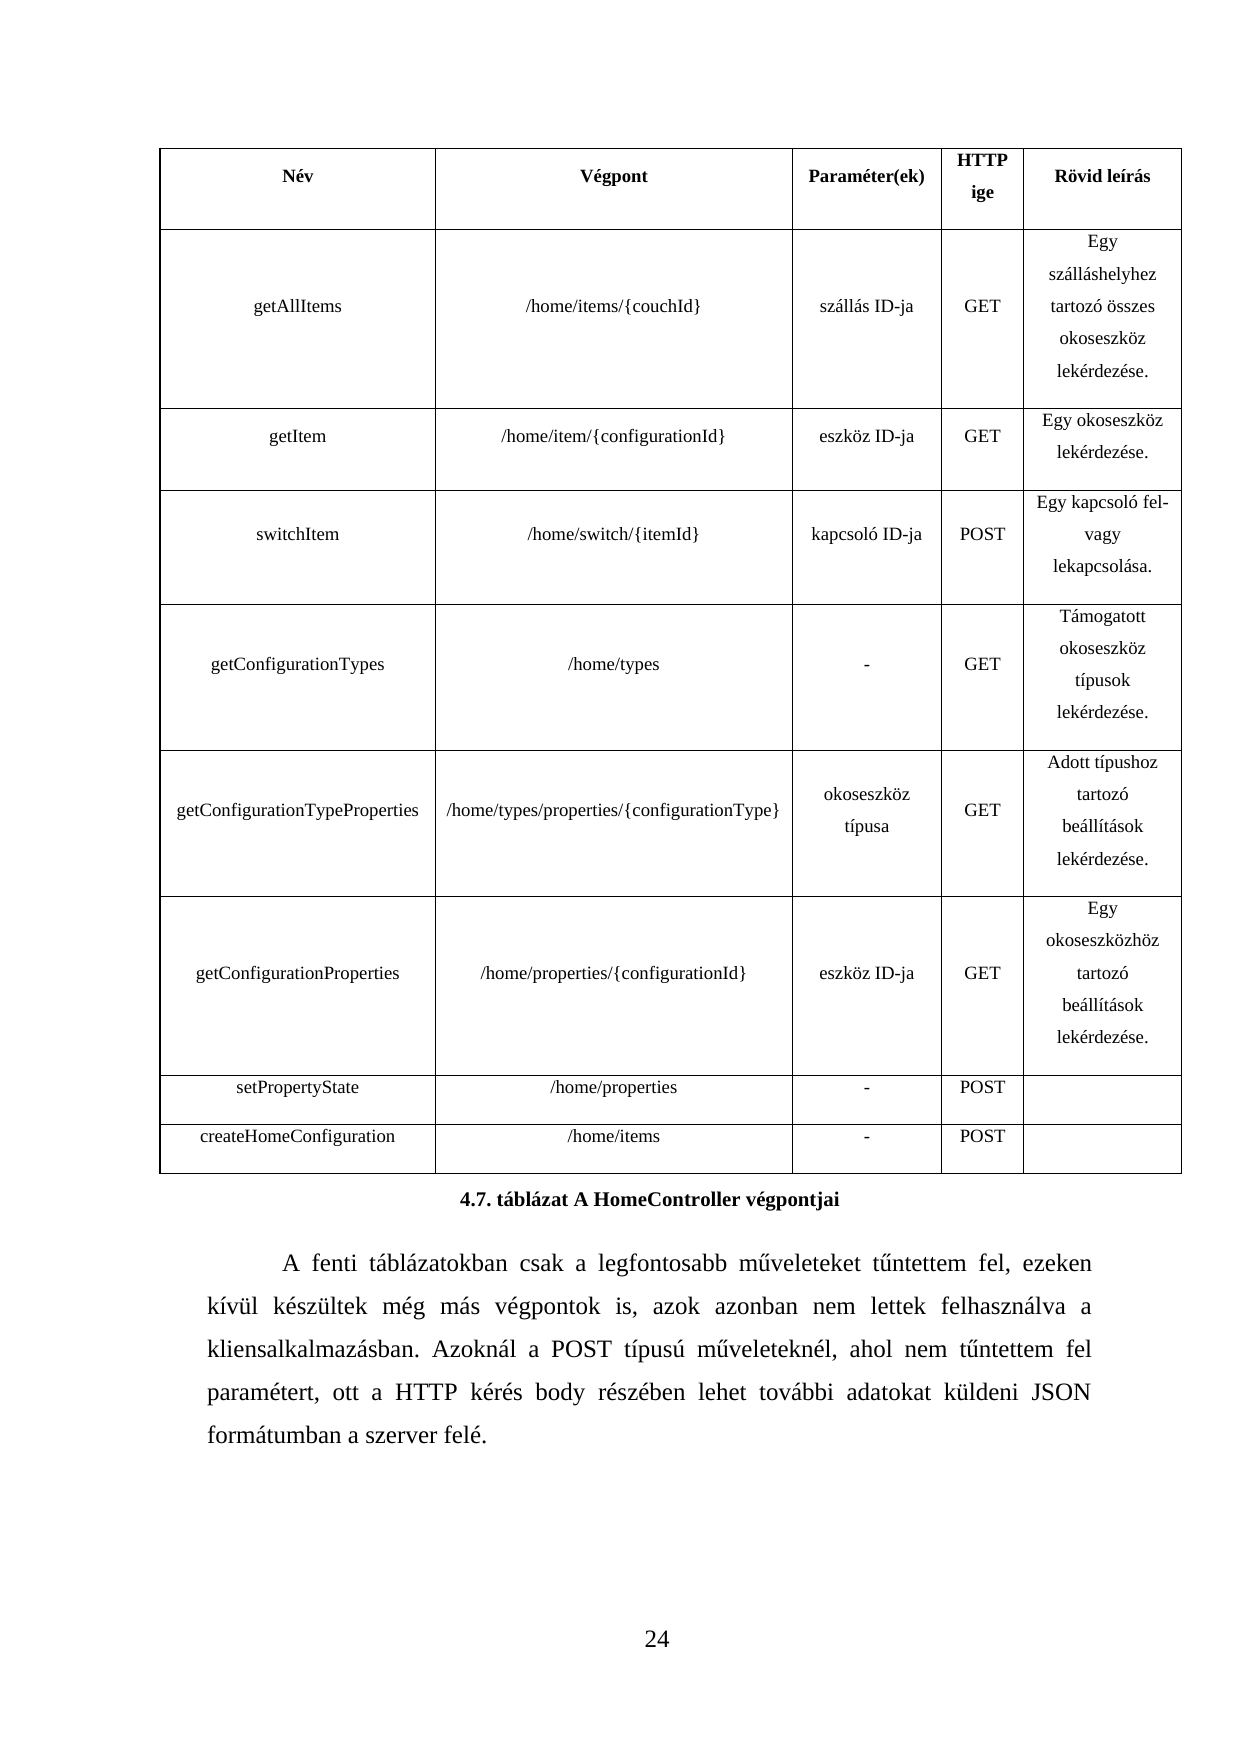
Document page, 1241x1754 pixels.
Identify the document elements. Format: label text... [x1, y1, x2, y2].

table_cell Egy szálláshelyhez tartozó összes okoseszköz lekérdezése. [1024, 230, 1181, 408]
table_header HTTP ige [942, 149, 1023, 229]
table_cell getAllItems [161, 230, 435, 408]
table_cell Egy kapcsoló fel-vagy lekapcsolása. [1024, 491, 1181, 603]
table_cell [1024, 1125, 1181, 1173]
table_cell /home/items/{couchId} [436, 230, 792, 408]
table_cell createHomeConfiguration [161, 1125, 435, 1173]
table_cell Adott típushoz tartozó beállítások lekérdezése. [1024, 751, 1181, 896]
table_cell setPropertyState [161, 1076, 435, 1124]
table_header Végpont [436, 149, 792, 229]
table_cell /home/item/{configurationId} [436, 409, 792, 489]
table_cell okoseszköz típusa [793, 751, 941, 896]
table_cell Egy okoseszköz lekérdezése. [1024, 409, 1181, 489]
table_header Paraméter(ek) [793, 149, 941, 229]
table_cell /home/switch/{itemId} [436, 491, 792, 603]
table_cell GET [942, 230, 1023, 408]
table_cell /home/properties [436, 1076, 792, 1124]
text A fenti táblázatokban csak a legfontosabb műveleteket tűntettem fel, ezeken kívül készültek még más végpontok is, azok azonban nem lettek felhasználva a kliensalkalmazásban. Azoknál a POST típusú műveleteknél, ahol nem tűntettem fel paramétert, ott a HTTP kérés body részében lehet további adatokat küldeni JSON formátumban a szerver felé. [207, 1248, 1092, 1449]
table_cell /home/types [436, 605, 792, 750]
table_header Rövid leírás [1024, 149, 1181, 229]
table_cell POST [942, 1125, 1023, 1173]
table_cell szállás ID-ja [793, 230, 941, 408]
table_cell - [793, 1076, 941, 1124]
table_cell - [793, 605, 941, 750]
table_cell getConfigurationProperties [161, 897, 435, 1074]
table_cell getConfigurationTypes [161, 605, 435, 750]
table_cell /home/items [436, 1125, 792, 1173]
table_cell Támogatott okoseszköz típusok lekérdezése. [1024, 605, 1181, 750]
table_cell kapcsoló ID-ja [793, 491, 941, 603]
table_cell GET [942, 409, 1023, 489]
table_cell getItem [161, 409, 435, 489]
table_cell eszköz ID-ja [793, 897, 941, 1074]
table_header Név [161, 149, 435, 229]
table_cell /home/types/properties/{configurationType} [436, 751, 792, 896]
table_cell getConfigurationTypeProperties [161, 751, 435, 896]
table_cell GET [942, 897, 1023, 1074]
table_cell GET [942, 605, 1023, 750]
table_cell Egy okoseszközhöz tartozó beállítások lekérdezése. [1024, 897, 1181, 1074]
table_cell POST [942, 1076, 1023, 1124]
table_cell switchItem [161, 491, 435, 603]
table_cell GET [942, 751, 1023, 896]
table_cell eszköz ID-ja [793, 409, 941, 489]
table_cell POST [942, 491, 1023, 603]
table_cell /home/properties/{configurationId} [436, 897, 792, 1074]
table_cell - [793, 1125, 941, 1173]
table_cell [1024, 1076, 1181, 1124]
